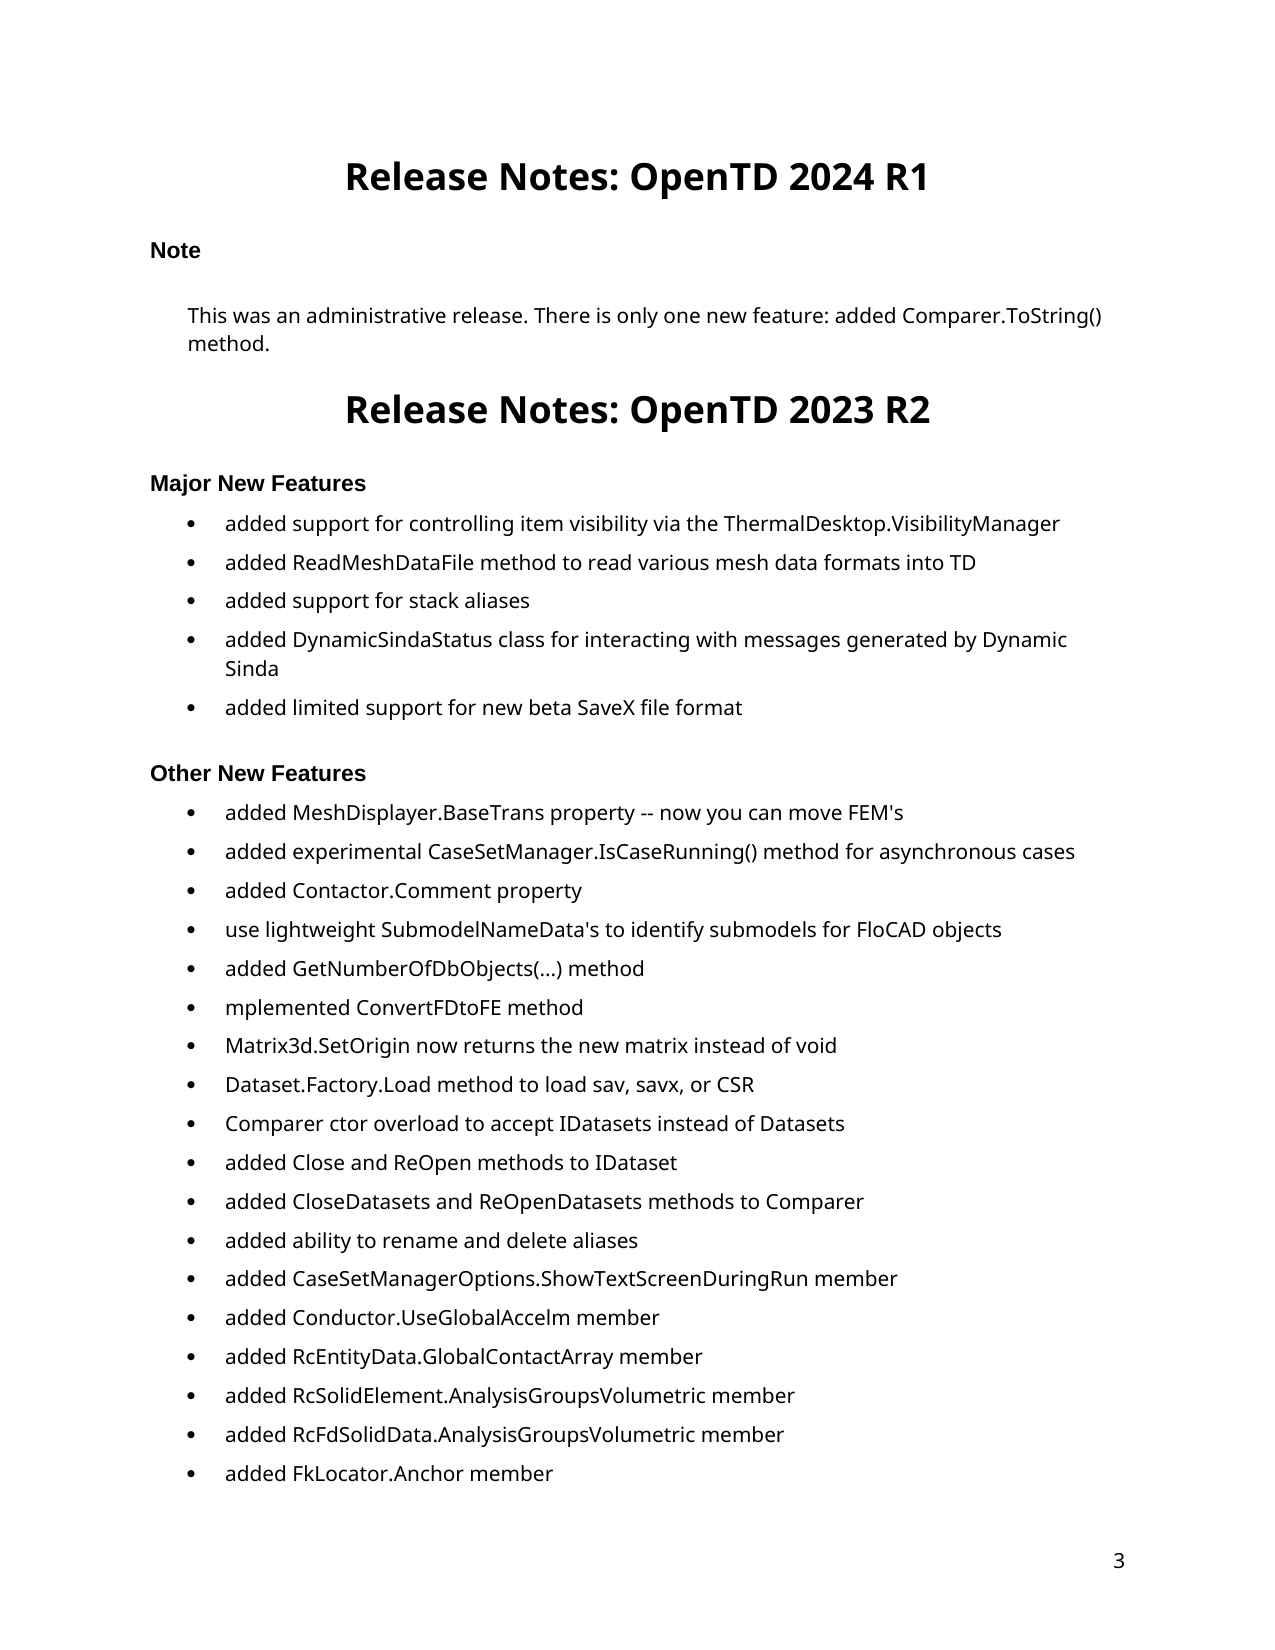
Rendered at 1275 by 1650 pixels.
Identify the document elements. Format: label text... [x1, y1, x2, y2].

subtitle Major New Features [150, 467, 1125, 496]
list added ReadMeshDataFile method to read various mesh data formats into TD [187, 548, 1125, 576]
list added CloseDatasets and ReOpenDatasets methods to Comparer [187, 1187, 1125, 1215]
list added limited support for new beta SaveX file format [187, 693, 1125, 721]
list added FkLocator.Anchor member [187, 1459, 1125, 1487]
list added GetNumberOfDbObjects(...) method [187, 954, 1125, 982]
list mplemented ConvertFDtoFE method [187, 993, 1125, 1021]
list added Contactor.Comment property [187, 876, 1125, 904]
subtitle Note [150, 234, 1125, 263]
list added RcFdSolidData.AnalysisGroupsVolumetric member [187, 1420, 1125, 1448]
list added Conductor.UseGlobalAccelm member [187, 1303, 1125, 1332]
list added MeshDisplayer.BaseTrans property -- now you can move FEM's [187, 798, 1125, 827]
list Matrix3d.SetOrigin now returns the new matrix instead of void [187, 1031, 1125, 1060]
list Comparer ctor overload to accept IDatasets instead of Datasets [187, 1109, 1125, 1138]
list added RcSolidElement.AnalysisGroupsVolumetric member [187, 1381, 1125, 1409]
list added DynamicSindaStatus class for interacting with messages generated by Dynamic Sinda [187, 626, 1125, 682]
subtitle Release Notes: OpenTD 2024 R1 [150, 150, 1125, 201]
list added Close and ReOpen methods to IDataset [187, 1148, 1125, 1176]
list added ability to rename and delete aliases [187, 1226, 1125, 1254]
text This was an administrative release. There is only one new feature: added Comparer.ToString() method. [187, 301, 1125, 358]
list use lightweight SubmodelNameData's to identify submodels for FloCAD objects [187, 915, 1125, 943]
list Dataset.Factory.Load method to load sav, savx, or CSR [187, 1070, 1125, 1099]
list added experimental CaseSetManager.IsCaseRunning() method for asynchronous cases [187, 837, 1125, 866]
subtitle Other New Features [150, 757, 1125, 786]
list added RcEntityData.GlobalContactArray member [187, 1342, 1125, 1371]
list added support for stack aliases [187, 587, 1125, 615]
subtitle Release Notes: OpenTD 2023 R2 [150, 383, 1125, 434]
list added CaseSetManagerOptions.ShowTextScreenDuringRun member [187, 1264, 1125, 1293]
list added support for controlling item visibility via the ThermalDesktop.VisibilityManager [187, 509, 1125, 537]
